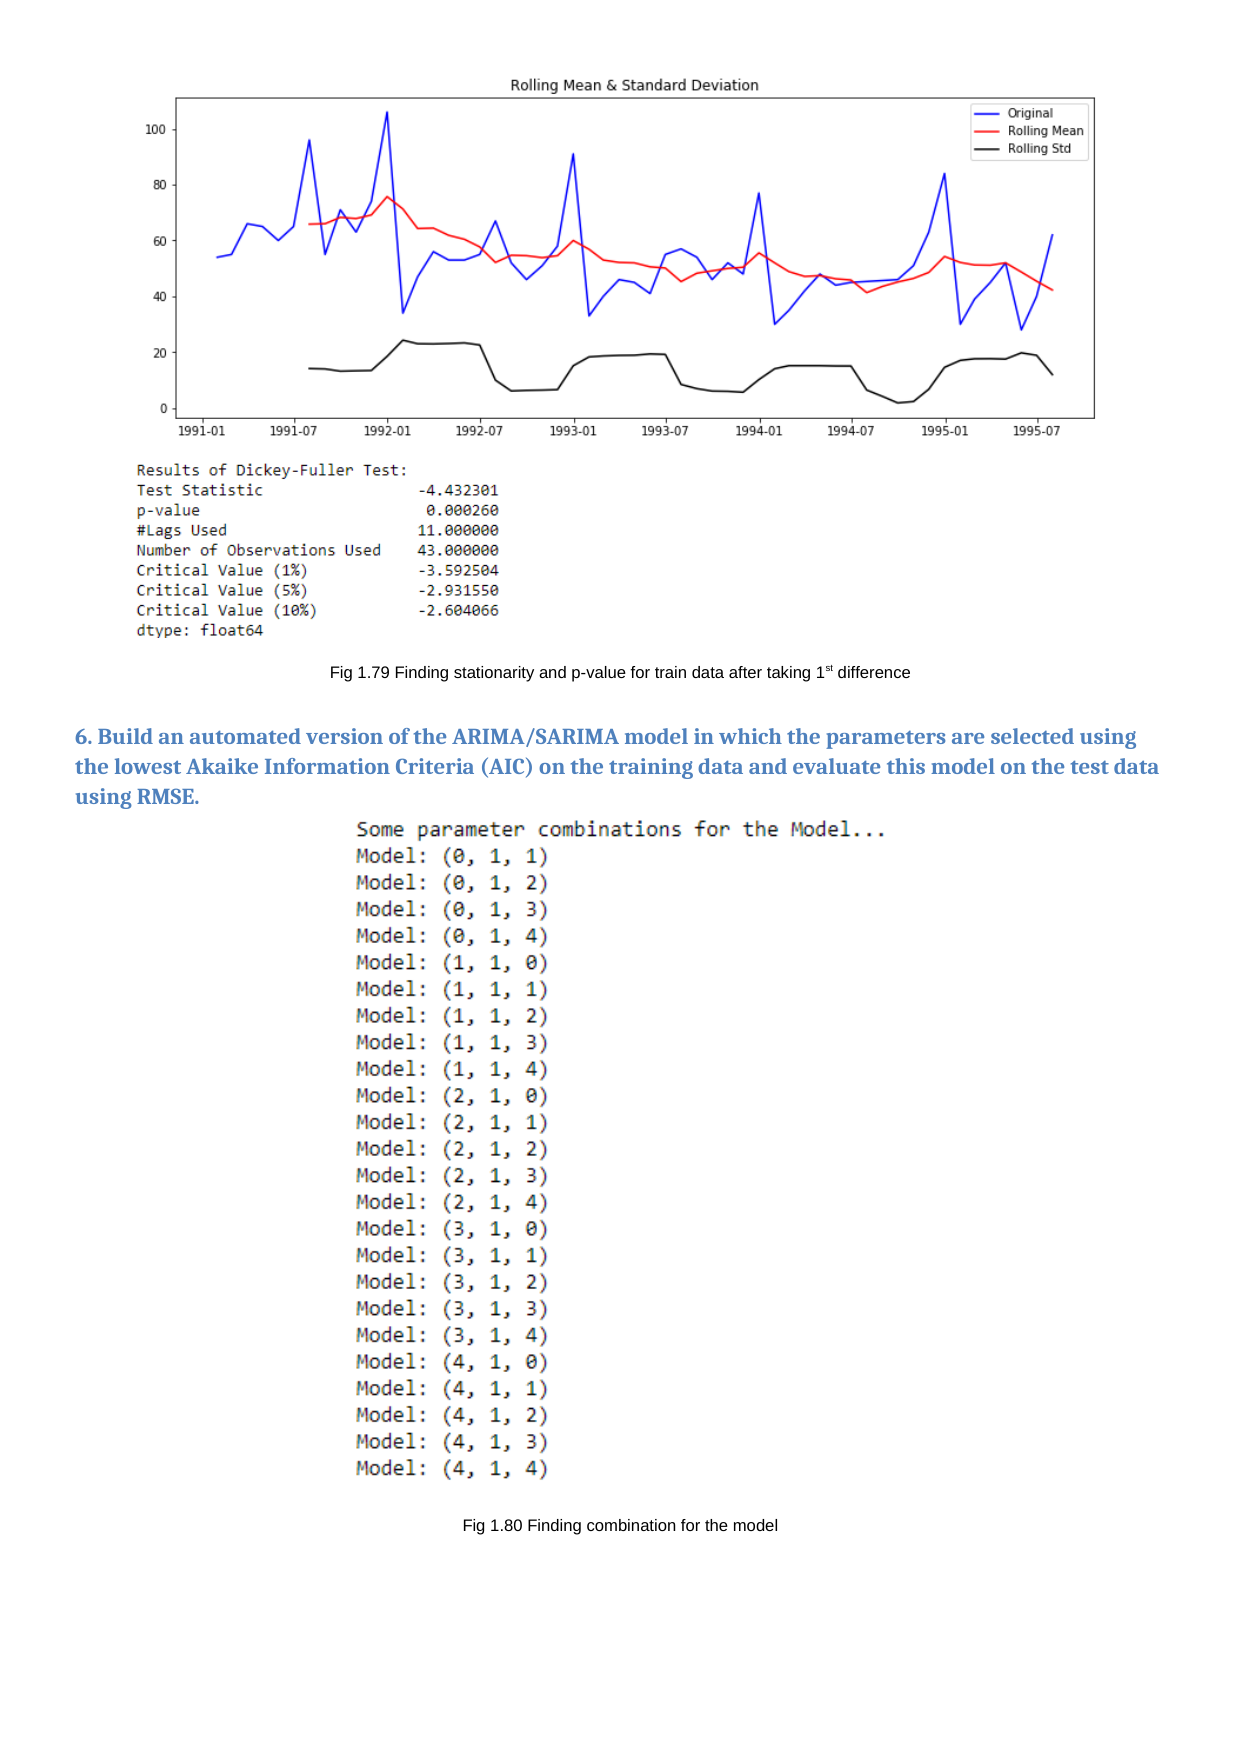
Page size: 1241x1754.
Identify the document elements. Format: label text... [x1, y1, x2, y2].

text Fig 1.79 Finding stationarity and p-value for train data after taking 1st difference [75, 663, 1165, 682]
text Fig 1.80 Finding combination for the model [75, 1516, 1165, 1535]
subtitle 6. Build an automated version of the ARIMA/SARIMA model in which the parameters are selected using the lowest Akaike Information Criteria (AIC) on the training data and evaluate this model on the test data using RMSE. [75, 723, 1165, 810]
picture [352, 814, 888, 1491]
picture [132, 75, 1108, 638]
